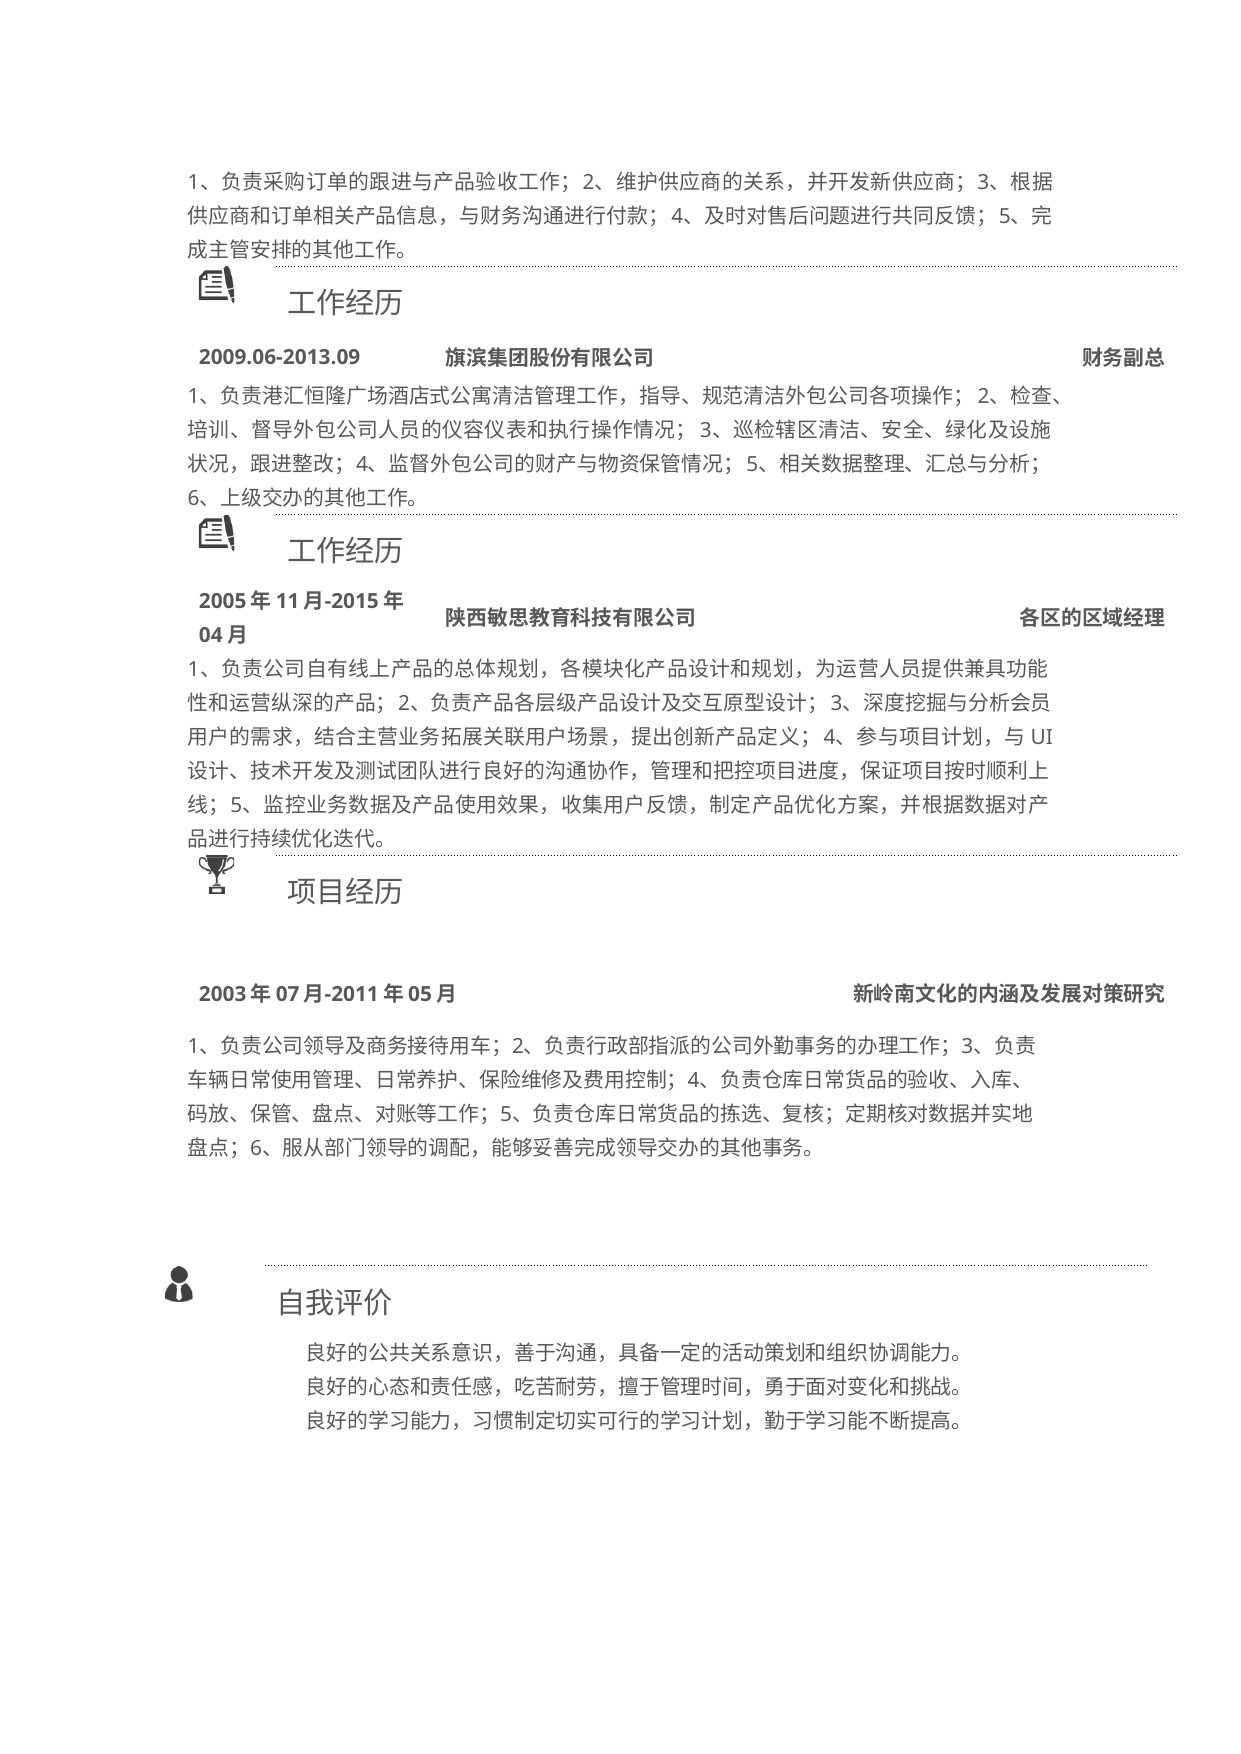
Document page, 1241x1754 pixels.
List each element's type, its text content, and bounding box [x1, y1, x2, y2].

table_header 财务副总 [847, 335, 1176, 378]
text 1、负责采购订单的跟进与产品验收工作；2、维护供应商的关系，并开发新供应商；3、根据供应商和订单相关产品信息，与财务沟通进行付款；4、及时对售后问题进行共同反馈；5、完成主管安排的其他工作。 [187, 164, 1053, 266]
text 良好的心态和责任感，吃苦耐劳，擅于管理时间，勇于面对变化和挑战。 [306, 1368, 1053, 1402]
table_header 陕西敏思教育科技有限公司 [434, 583, 847, 651]
picture [164, 1266, 193, 1302]
picture [198, 855, 235, 894]
table_header 自我评价 [265, 1265, 1149, 1334]
text 1、负责公司领导及商务接待用车；2、负责行政部指派的公司外勤事务的办理工作；3、负责车辆日常使用管理、日常养护、保险维修及费用控制；4、负责仓库日常货品的验收、入库、码放、保管、盘点、对账等工作；5、负责仓库日常货品的拣选、复核；定期核对数据并实地盘点；6、服从部门领导的调配，能够妥善完成领导交办的其他事务。 [187, 1028, 1053, 1163]
table_header [188, 266, 276, 335]
table_header 2005年11月-2015年04月 [188, 583, 434, 651]
table_header 工作经历 [276, 514, 1176, 583]
table_header 项目经历 [276, 855, 1176, 923]
picture [198, 515, 235, 551]
table_header [154, 1265, 265, 1334]
text 1、负责港汇恒隆广场酒店式公寓清洁管理工作，指导、规范清洁外包公司各项操作；2、检查、培训、督导外包公司人员的仪容仪表和执行操作情况；3、巡检辖区清洁、安全、绿化及设施状况，跟进整改；4、监督外包公司的财产与物资保管情况；5、相关数据整理、汇总与分析；6、上级交办的其他工作。 [187, 378, 1053, 514]
table_header 旗滨集团股份有限公司 [434, 335, 847, 378]
text 良好的公共关系意识，善于沟通，具备一定的活动策划和组织协调能力。 [306, 1334, 1053, 1368]
table_header [188, 514, 276, 583]
table_header 工作经历 [276, 266, 1176, 335]
picture [198, 266, 235, 303]
table_header [188, 855, 276, 923]
text 1、负责公司自有线上产品的总体规划，各模块化产品设计和规划，为运营人员提供兼具功能性和运营纵深的产品；2、负责产品各层级产品设计及交互原型设计；3、深度挖掘与分析会员用户的需求，结合主营业务拓展关联用户场景，提出创新产品定义；4、参与项目计划，与UI设计、技术开发及测试团队进行良好的沟通协作，管理和把控项目进度，保证项目按时顺利上线；5、监控业务数据及产品使用效果，收集用户反馈，制定产品优化方案，并根据数据对产品进行持续优化迭代。 [187, 651, 1053, 854]
text 良好的学习能力，习惯制定切实可行的学习计划，勤于学习能不断提高。 [306, 1402, 1053, 1436]
table_header 2003年07月-2011年05月 [188, 958, 475, 1028]
table_header 新岭南文化的内涵及发展对策研究 [475, 958, 1177, 1028]
table_header 各区的区域经理 [847, 583, 1176, 651]
table_header 2009.06-2013.09 [188, 335, 434, 378]
